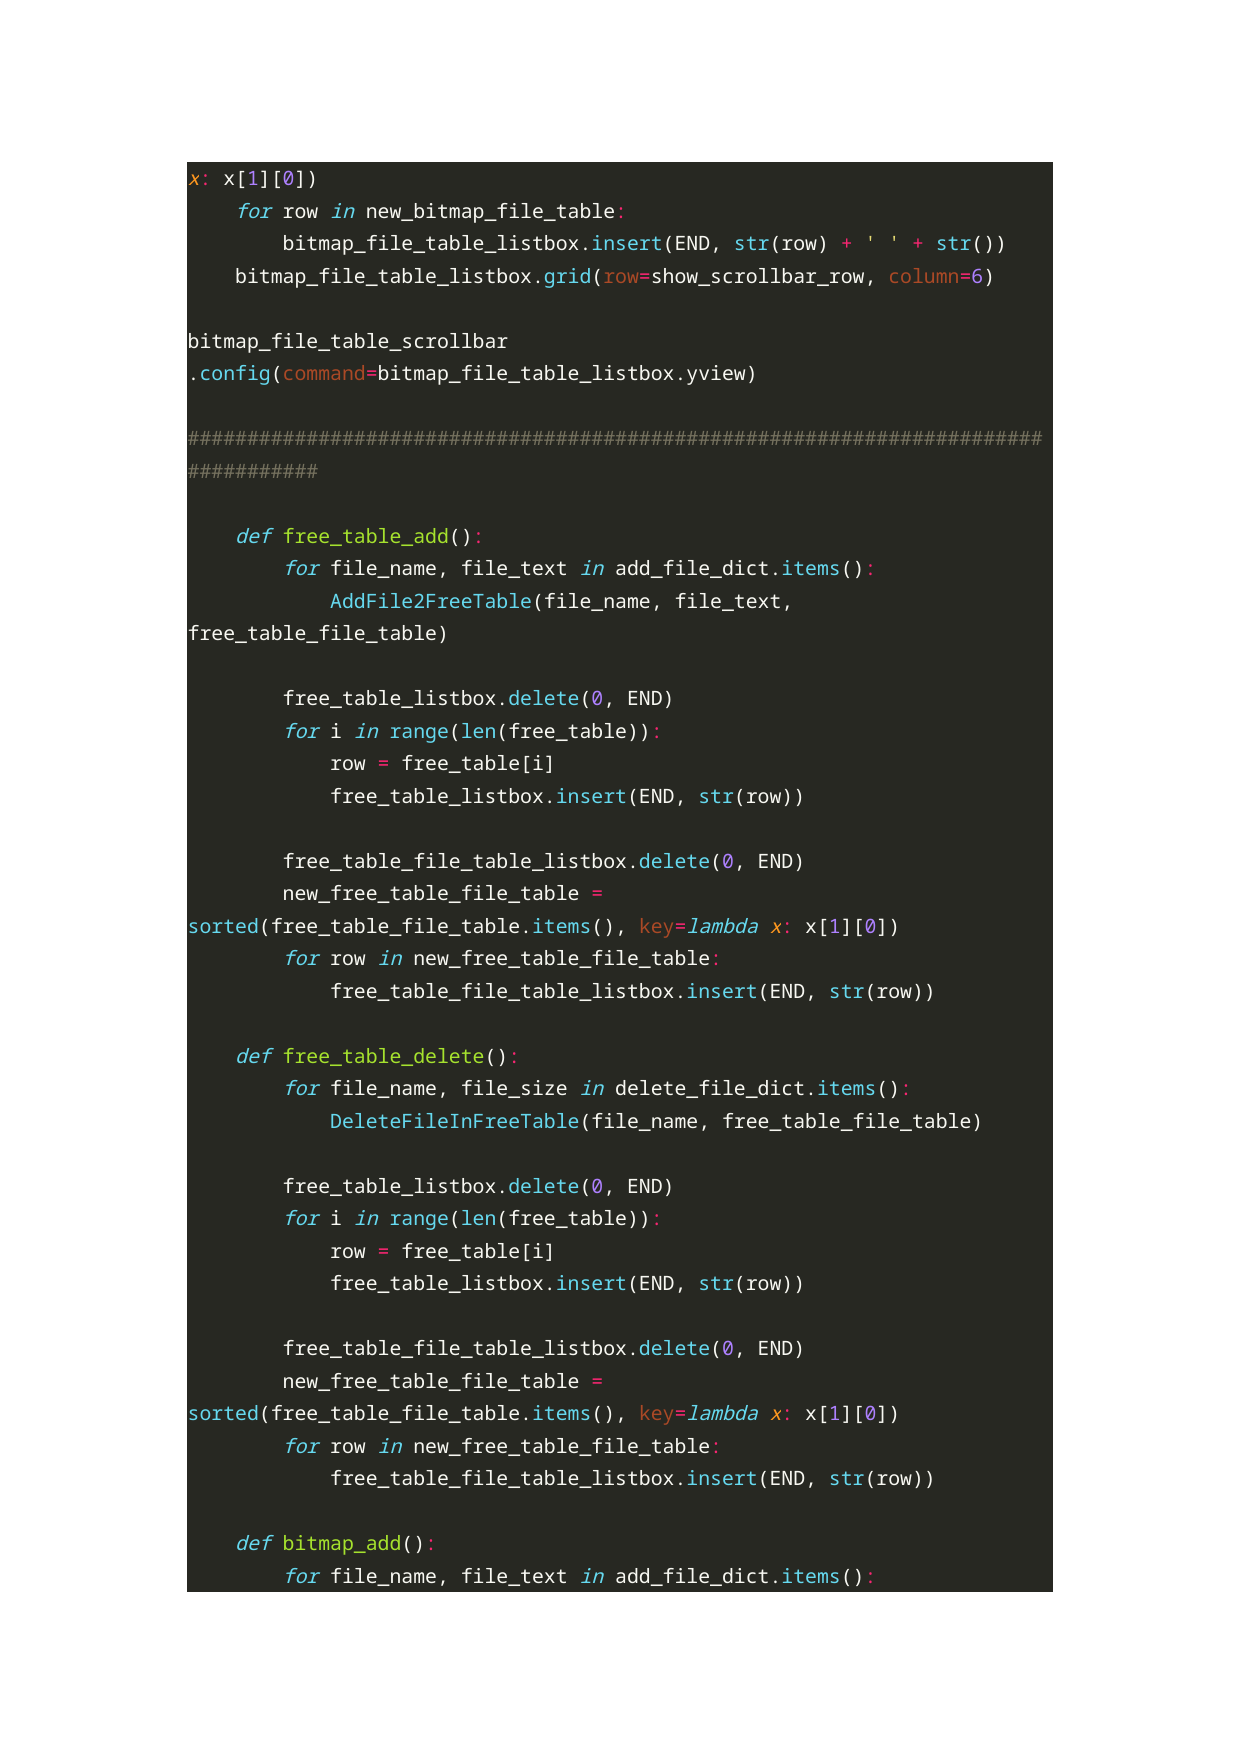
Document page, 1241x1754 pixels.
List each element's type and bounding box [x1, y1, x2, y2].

text [187, 162, 1053, 1592]
